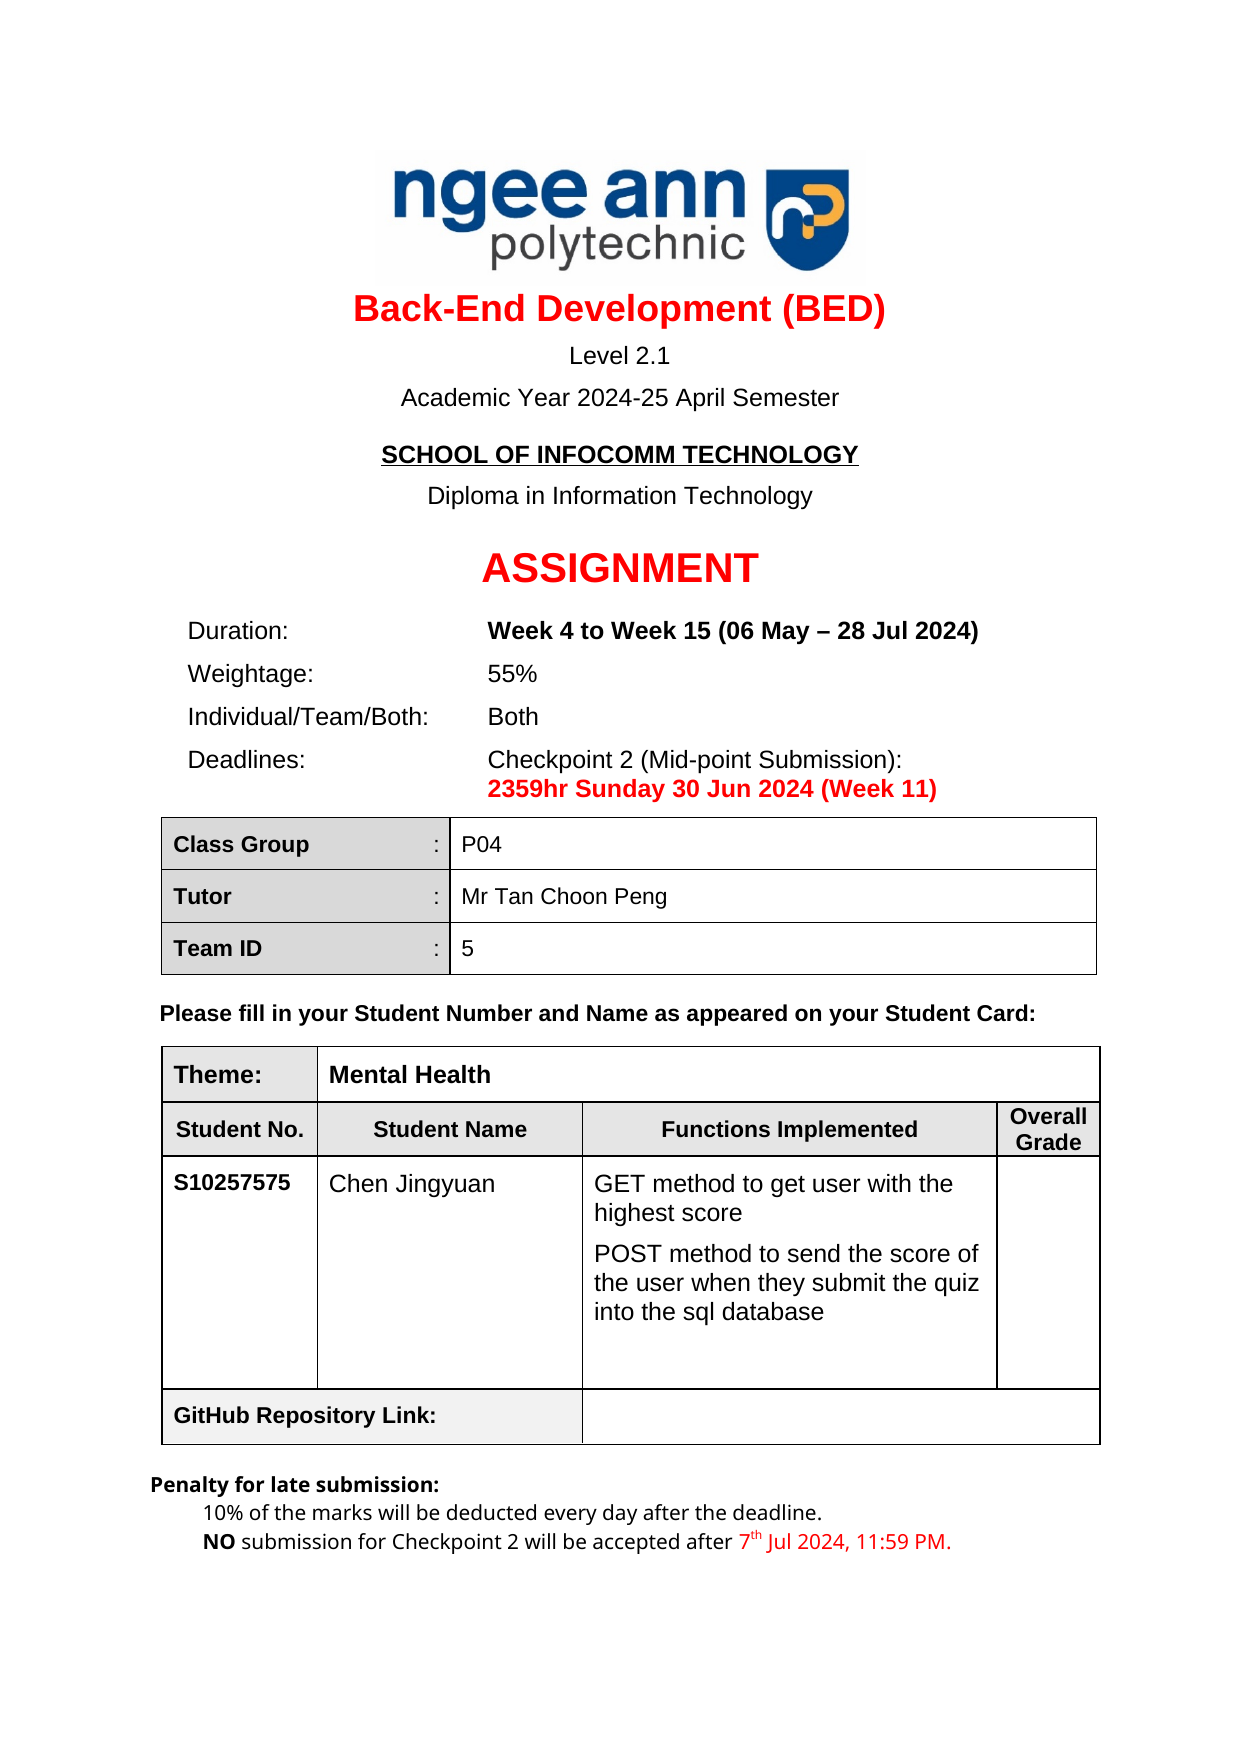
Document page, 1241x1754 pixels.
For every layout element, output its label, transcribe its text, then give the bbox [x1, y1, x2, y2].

table_cell Functions Implemented [583, 1103, 996, 1155]
table_cell GET method to get user with the highest score POST method to send the score of the user when they submit the quiz into the sql database [583, 1157, 996, 1388]
text 10% of the marks will be deducted every day after the deadline. [202, 1498, 1053, 1527]
table_cell Team ID [162, 923, 422, 974]
text Academic Year 2024-25 April Semester [187, 383, 1053, 411]
table_cell [583, 1390, 1099, 1443]
text ASSIGNMENT [187, 544, 1053, 592]
text Individual/Team/Both: Both [187, 702, 1053, 731]
text Penalty for late submission: [150, 1470, 1053, 1498]
text Diploma in Information Technology [187, 481, 1053, 510]
table_cell S10257575 [163, 1157, 317, 1388]
text 2359hr Sunday 30 Jun 2024 (Week 11) [187, 774, 1053, 803]
table_cell GitHub Repository Link: [163, 1390, 582, 1443]
text Deadlines: Checkpoint 2 (Mid-point Submission): [187, 745, 1053, 774]
table_cell Student No. [163, 1103, 317, 1155]
table_header Class Group [162, 818, 422, 869]
picture [374, 150, 866, 286]
table_header : [422, 818, 449, 869]
table_header Mental Health [318, 1047, 1099, 1101]
table_header Theme: [163, 1047, 317, 1101]
table_header P04 [451, 818, 1096, 869]
subtitle TECHNOLOGY [187, 440, 1053, 469]
table_cell Student Name [318, 1103, 582, 1155]
table_cell Tutor [162, 870, 422, 922]
text Level 2.1 [186, 341, 1053, 370]
table_cell 5 [451, 923, 1096, 974]
text Weightage: 55% [187, 659, 1053, 688]
table_cell : [422, 870, 449, 922]
table_cell Overall Grade [998, 1103, 1099, 1155]
text Back-End Development (BED) [186, 286, 1053, 329]
table_cell : [422, 923, 449, 974]
text NO submission for Checkpoint 2 will be accepted after 7th Jul 2024, 11:59 PM. [202, 1527, 1053, 1555]
table_cell [998, 1157, 1099, 1388]
text Please fill in your Student Number and Name as appeared on your Student Card: [159, 1000, 1190, 1027]
table_cell Mr Tan Choon Peng [451, 870, 1096, 922]
table_cell Chen Jingyuan [318, 1157, 582, 1388]
text Duration: Week 4 to Week 15 (06 May – 28 Jul 2024) [187, 616, 1053, 644]
